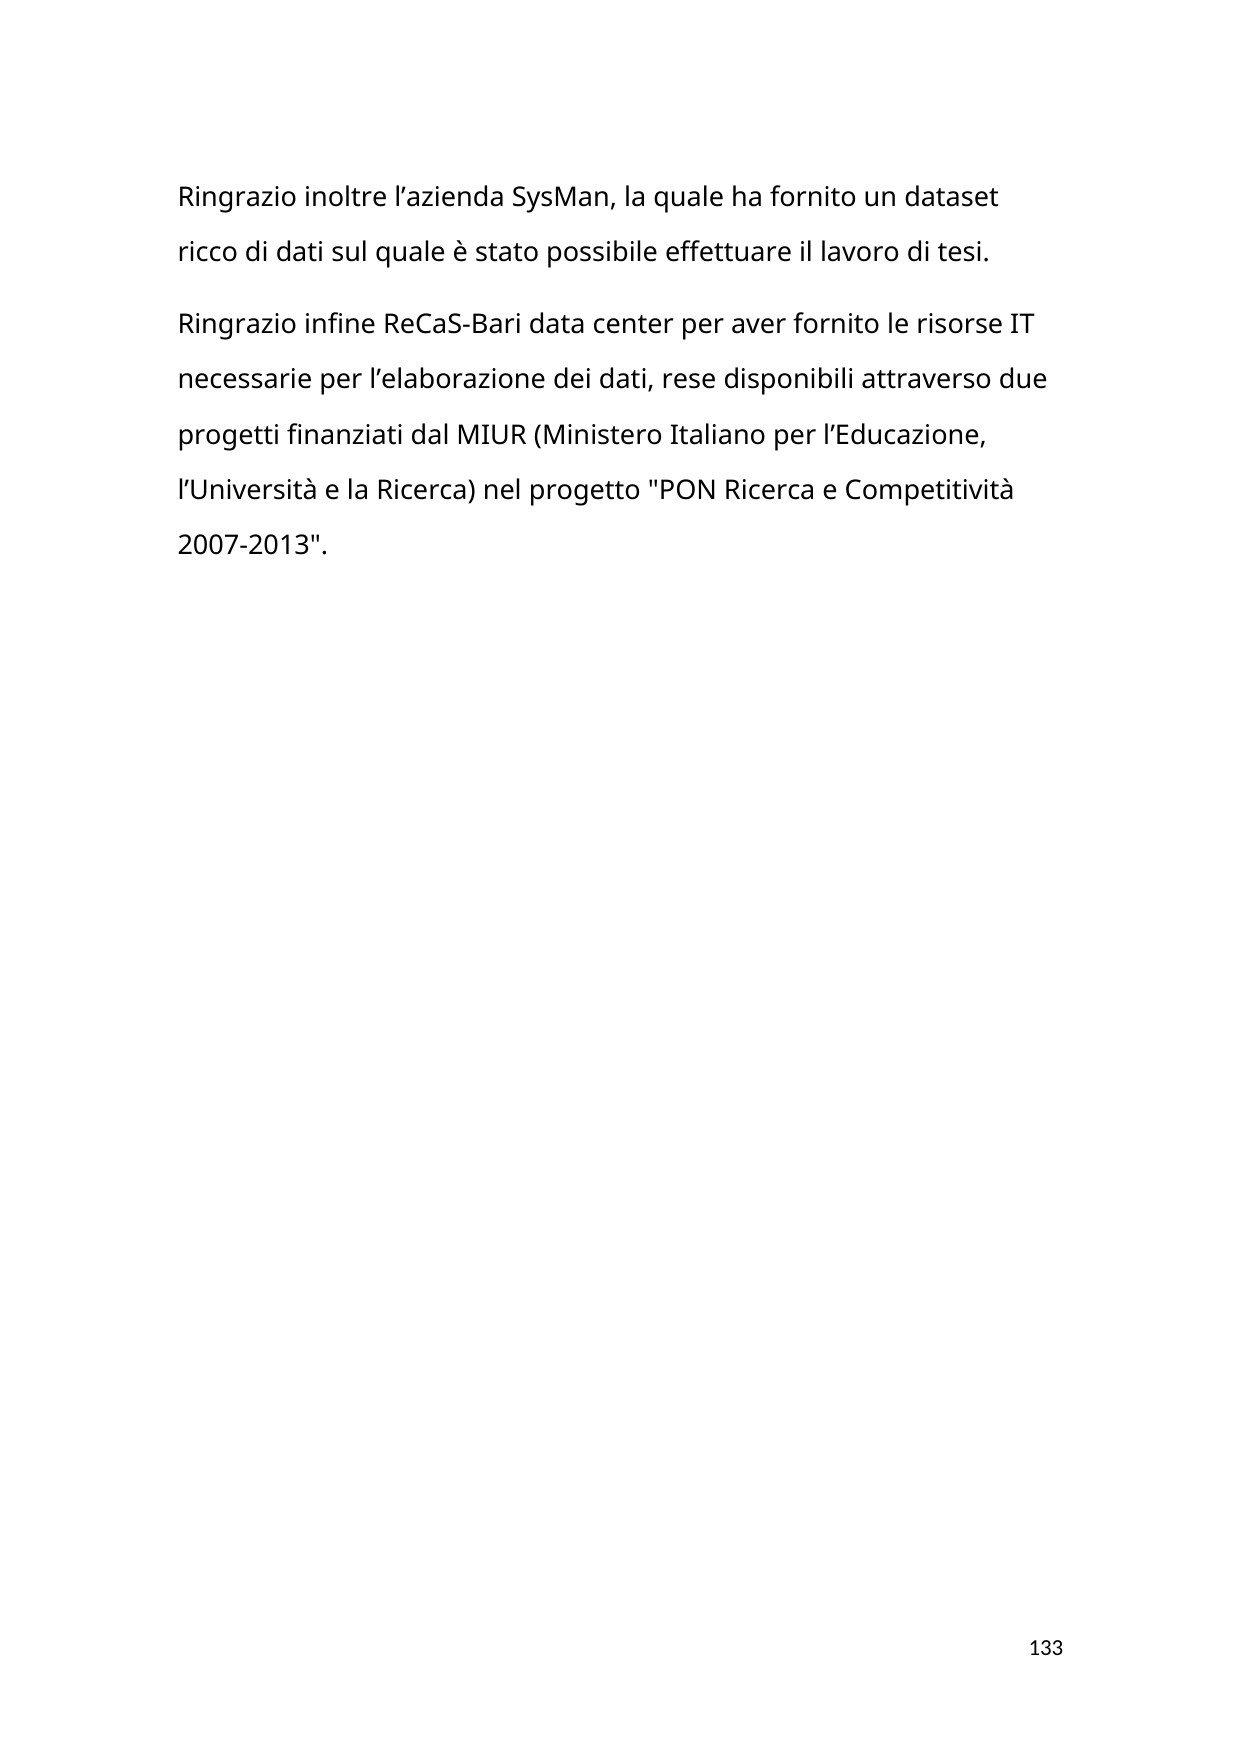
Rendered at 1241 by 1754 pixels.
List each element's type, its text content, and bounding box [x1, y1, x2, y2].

text Ringrazio inoltre l’azienda SysMan, la quale ha fornito un dataset ricco di dati sul quale è stato possibile effettuare il lavoro di tesi. [177, 177, 1063, 269]
text Ringrazio infine ReCaS-Bari data center per aver fornito le risorse IT necessarie per l’elaborazione dei dati, rese disponibili attraverso due progetti finanziati dal MIUR (Ministero Italiano per l’Educazione, l’Università e la Ricerca) nel progetto "PON Ricerca e Competitività 2007-2013". [177, 304, 1063, 563]
